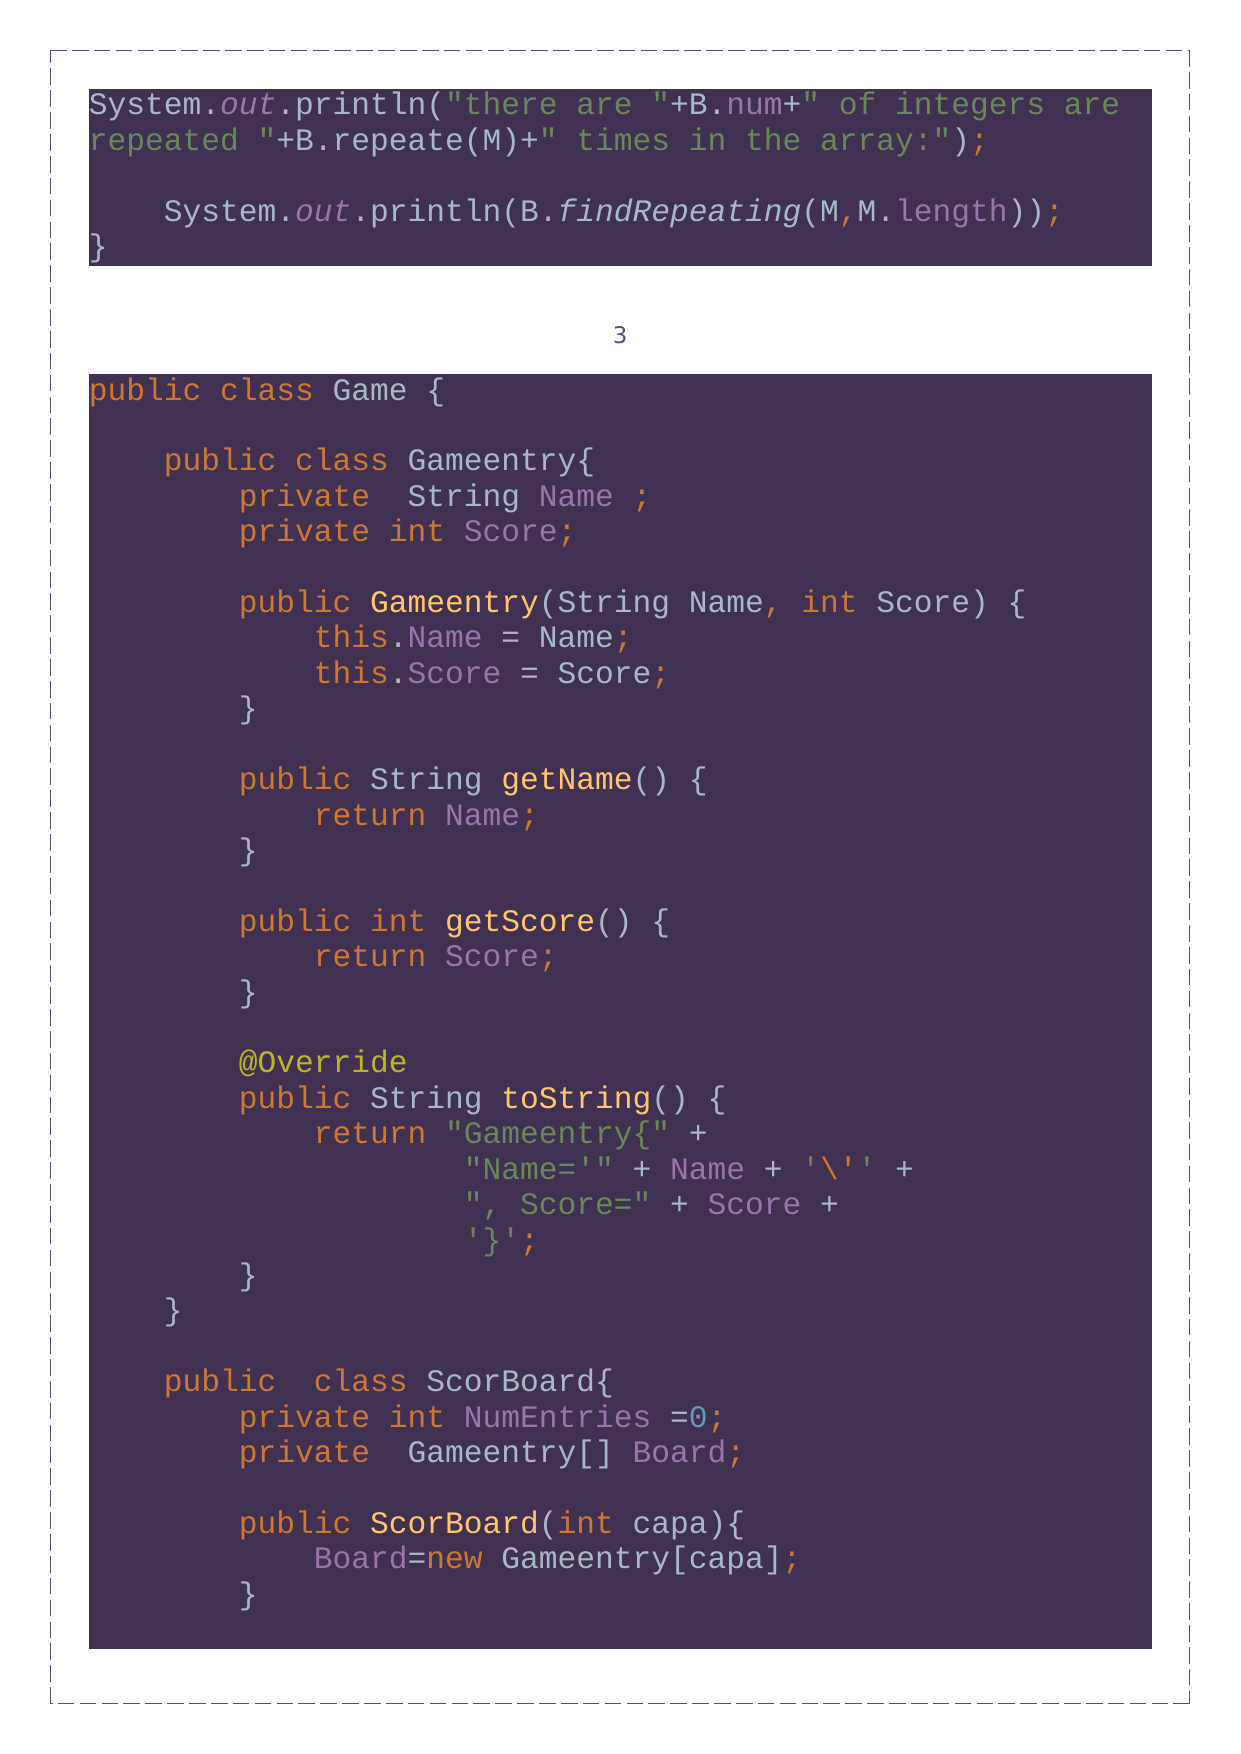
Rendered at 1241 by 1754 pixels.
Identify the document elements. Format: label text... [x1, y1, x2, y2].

text System.out.println("there are "+B.num+" of integers are repeated "+B.repeate(M)+" times in the array:"); System.out.println(B.findRepeating(M,M.length)); } [89, 89, 1152, 266]
text 3 [89, 322, 1152, 349]
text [89, 374, 1152, 1649]
